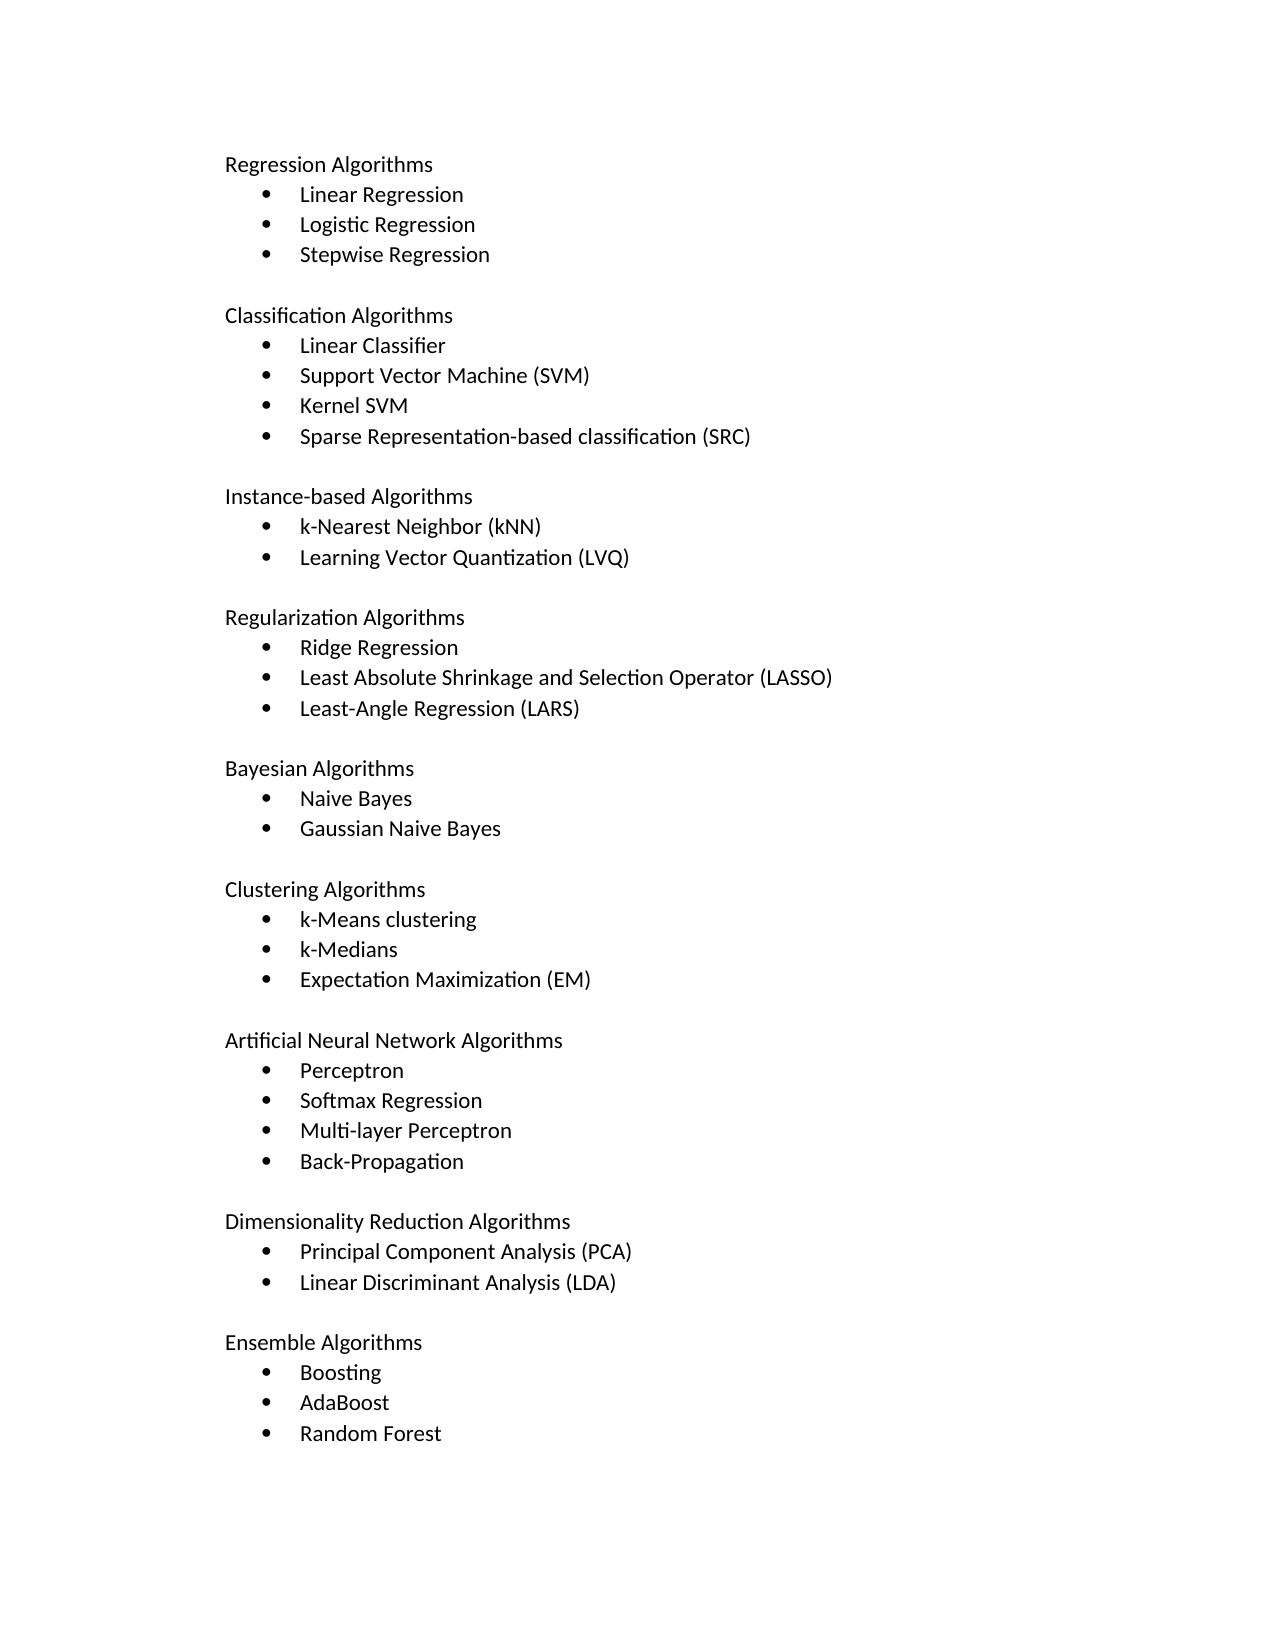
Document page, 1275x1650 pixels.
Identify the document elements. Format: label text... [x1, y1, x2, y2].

list k-Medians [262, 935, 1125, 963]
list k-Means clustering [262, 905, 1125, 933]
list Boosting [262, 1358, 1125, 1386]
list Classification Algorithms [225, 301, 1125, 329]
list Linear Classifier [262, 331, 1125, 359]
list Learning Vector Quantization (LVQ) [262, 543, 1125, 571]
list Expectation Maximization (EM) [262, 966, 1125, 994]
list Regularization Algorithms [225, 603, 1125, 631]
list Artificial Neural Network Algorithms [225, 1026, 1125, 1054]
list Perceptron [262, 1056, 1125, 1084]
list Kernel SVM [262, 392, 1125, 420]
list Linear Regression [262, 180, 1125, 208]
list Principal Component Analysis (PCA) [262, 1237, 1125, 1266]
list Logistic Regression [262, 210, 1125, 238]
list Dimensionality Reduction Algorithms [225, 1207, 1125, 1235]
list Least-Angle Regression (LARS) [262, 694, 1125, 722]
list Back-Propagation [262, 1147, 1125, 1175]
list AdaBoost [262, 1388, 1125, 1417]
list Ridge Regression [262, 633, 1125, 661]
list Stepwise Regression [262, 241, 1125, 269]
list k-Nearest Neighbor (kNN) [262, 512, 1125, 541]
list Least Absolute Shrinkage and Selection Operator (LASSO) [262, 663, 1125, 692]
list Linear Discriminant Analysis (LDA) [262, 1268, 1125, 1296]
list Softmax Regression [262, 1086, 1125, 1114]
list Bayesian Algorithms [225, 754, 1125, 782]
list Gaussian Naive Bayes [262, 814, 1125, 843]
list Regression Algorithms [225, 150, 1125, 178]
list Naive Bayes [262, 784, 1125, 812]
list Multi-layer Perceptron [262, 1117, 1125, 1145]
list Ensemble Algorithms [225, 1328, 1125, 1356]
list Random Forest [262, 1419, 1125, 1447]
list Instance-based Algorithms [225, 482, 1125, 510]
list Sparse Representation-based classification (SRC) [262, 422, 1125, 450]
list Clustering Algorithms [225, 875, 1125, 903]
list Support Vector Machine (SVM) [262, 361, 1125, 389]
